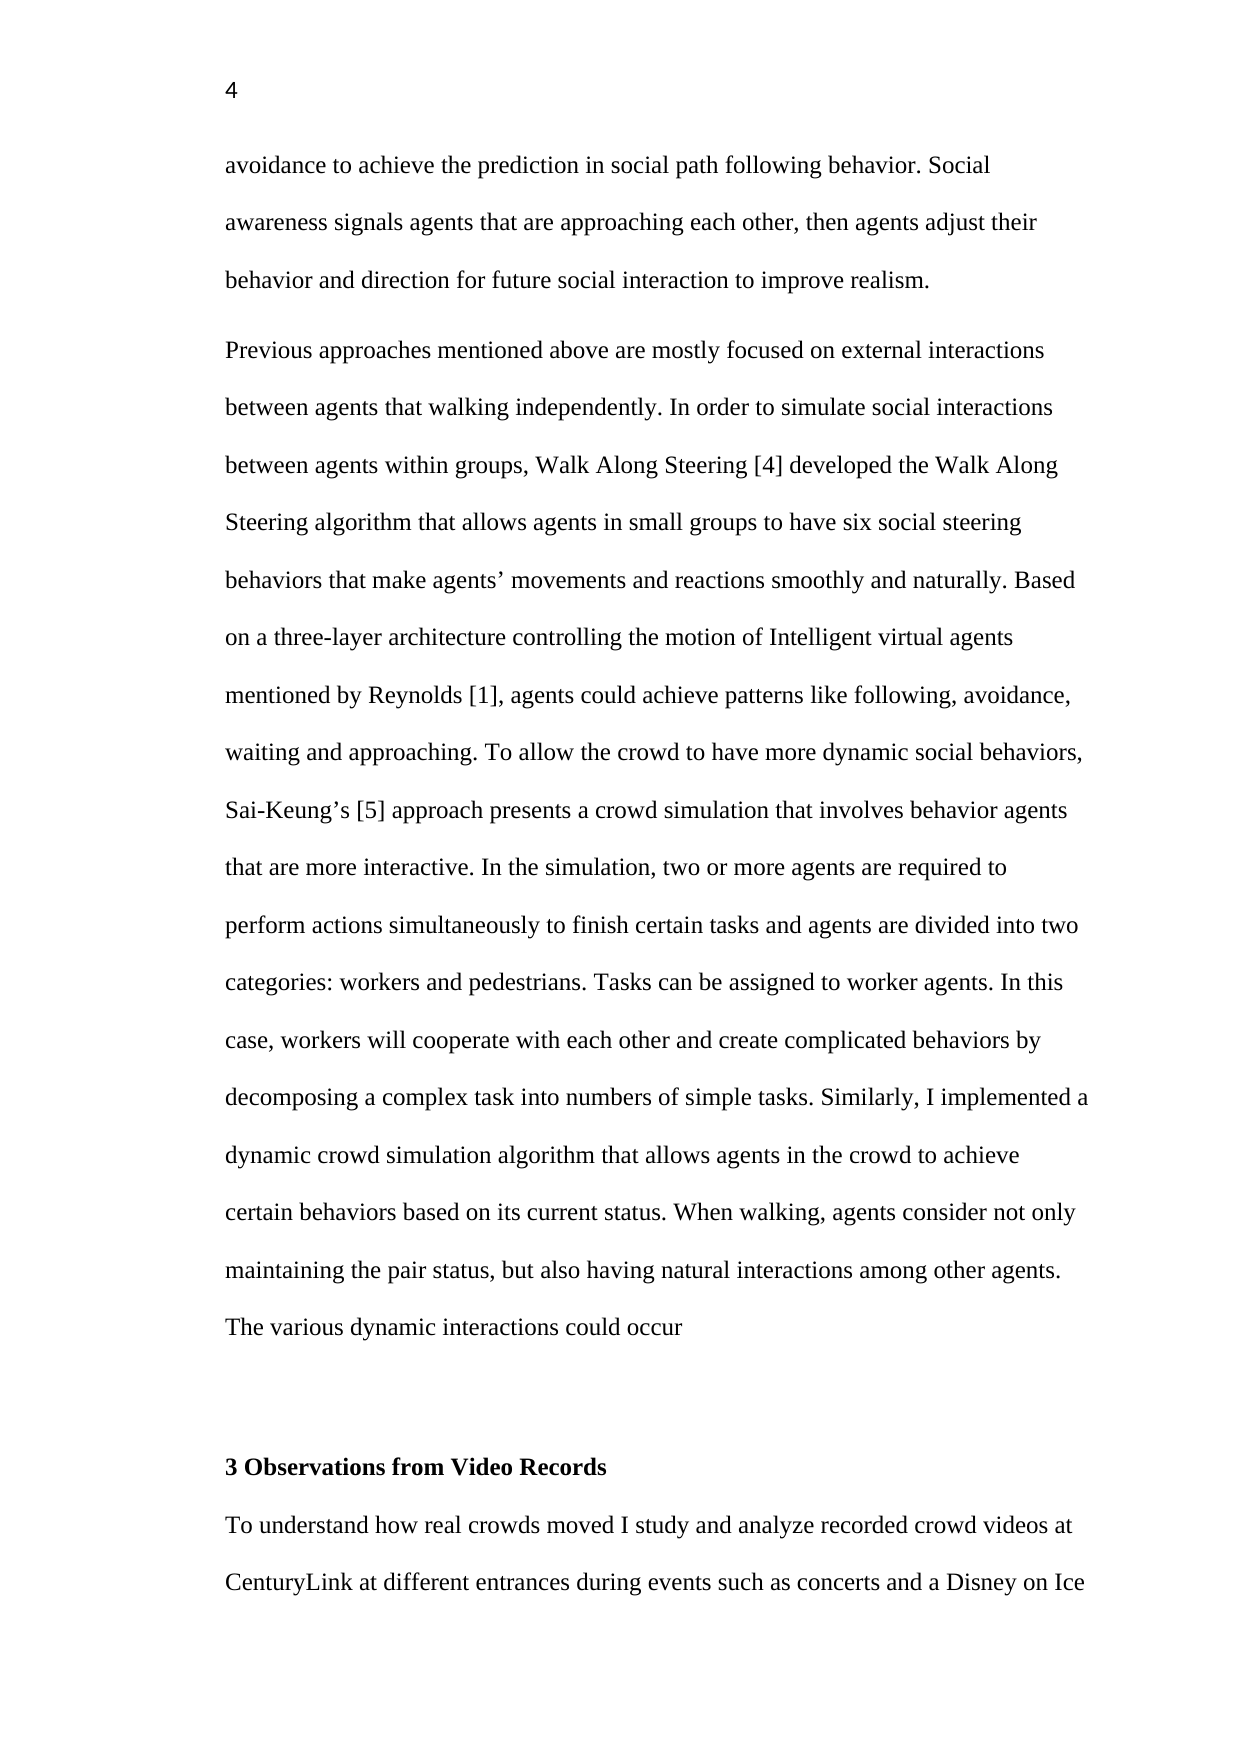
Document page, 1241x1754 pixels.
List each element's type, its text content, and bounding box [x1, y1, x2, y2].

text Previous approaches mentioned above are mostly focused on external interactions between agents that walking independently. In order to simulate social interactions between agents within groups, Walk Along Steering [4] developed the Walk Along Steering algorithm that allows agents in small groups to have six social steering behaviors that make agents’ movements and reactions smoothly and naturally. Based on a three-layer architecture controlling the motion of Intelligent virtual agents mentioned by Reynolds [1], agents could achieve patterns like following, avoidance, waiting and approaching. To allow the crowd to have more dynamic social behaviors, Sai-Keung’s [5] approach presents a crowd simulation that involves behavior agents that are more interactive. In the simulation, two or more agents are required to perform actions simultaneously to finish certain tasks and agents are divided into two categories: workers and pedestrians. Tasks can be assigned to worker agents. In this case, workers will cooperate with each other and create complicated behaviors by decomposing a complex task into numbers of simple tasks. Similarly, I implemented a dynamic crowd simulation algorithm that allows agents in the crowd to achieve certain behaviors based on its current status. When walking, agents consider not only maintaining the pair status, but also having natural interactions among other agents. The various dynamic interactions could occur [225, 335, 1090, 1341]
text 3 Observations from Video Records [225, 1452, 1090, 1481]
